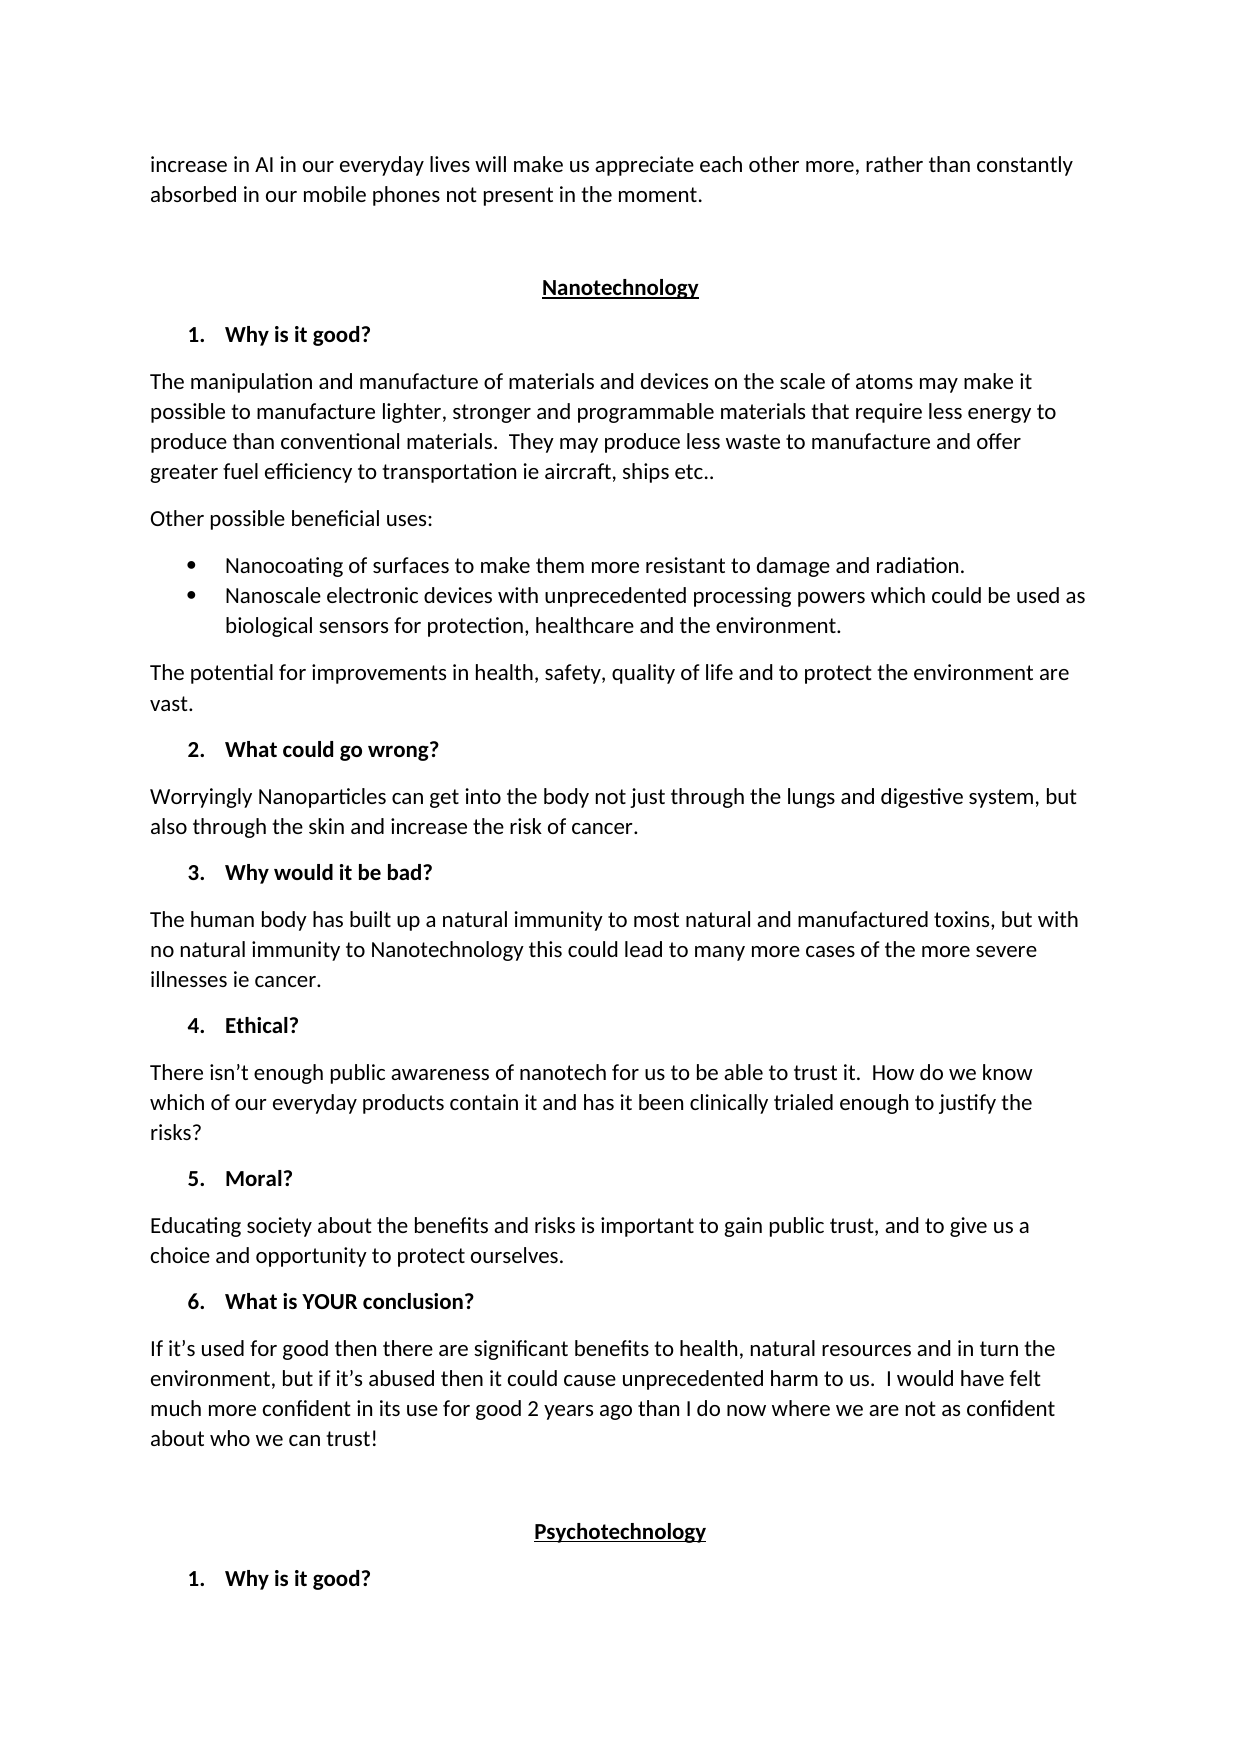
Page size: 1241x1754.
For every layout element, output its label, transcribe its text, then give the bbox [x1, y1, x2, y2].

text Other possible beneficial uses: [150, 504, 1090, 532]
text The potential for improvements in health, safety, quality of life and to protect the environment are vast. [150, 658, 1090, 717]
list Why is it good? [187, 1564, 1090, 1592]
list Ethical? [187, 1011, 1090, 1039]
list What could go wrong? [187, 736, 1090, 763]
list Moral? [187, 1164, 1090, 1192]
text Worryingly Nanoparticles can get into the body not just through the lungs and digestive system, but also through the skin and increase the risk of cancer. [150, 782, 1090, 840]
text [150, 150, 1090, 208]
text The human body has built up a natural immunity to most natural and manufactured toxins, but with no natural immunity to Nanotechnology this could lead to many more cases of the more severe illnesses ie cancer. [150, 905, 1090, 993]
text If it’s used for good then there are significant benefits to health, natural resources and in turn the environment, but if it’s abused then it could cause unprecedented harm to us. I would have felt much more confident in its use for good 2 years ago than I do now where we are not as confident about who we can trust! [150, 1334, 1090, 1452]
list Nanocoating of surfaces to make them more resistant to damage and radiation. [187, 551, 1090, 579]
list What is YOUR conclusion? [187, 1287, 1090, 1315]
text The manipulation and manufacture of materials and devices on the scale of atoms may make it possible to manufacture lighter, stronger and programmable materials that require less energy to produce than conventional materials. They may produce less waste to manufacture and offer greater fuel efficiency to transportation ie aircraft, ships etc.. [150, 367, 1090, 485]
text Educating society about the benefits and risks is important to gain public trust, and to give us a choice and opportunity to protect ourselves. [150, 1211, 1090, 1269]
list Why would it be bad? [187, 858, 1090, 887]
text Nanotechnology [150, 273, 1090, 301]
list Why is it good? [187, 320, 1090, 348]
text Psychotechnology [150, 1517, 1090, 1545]
text There isn’t enough public awareness of nanotech for us to be able to trust it. How do we know which of our everyday products contain it and has it been clinically trialed enough to justify the risks? [150, 1058, 1090, 1146]
list Nanoscale electronic devices with unprecedented processing powers which could be used as biological sensors for protection, healthcare and the environment. [187, 581, 1090, 639]
